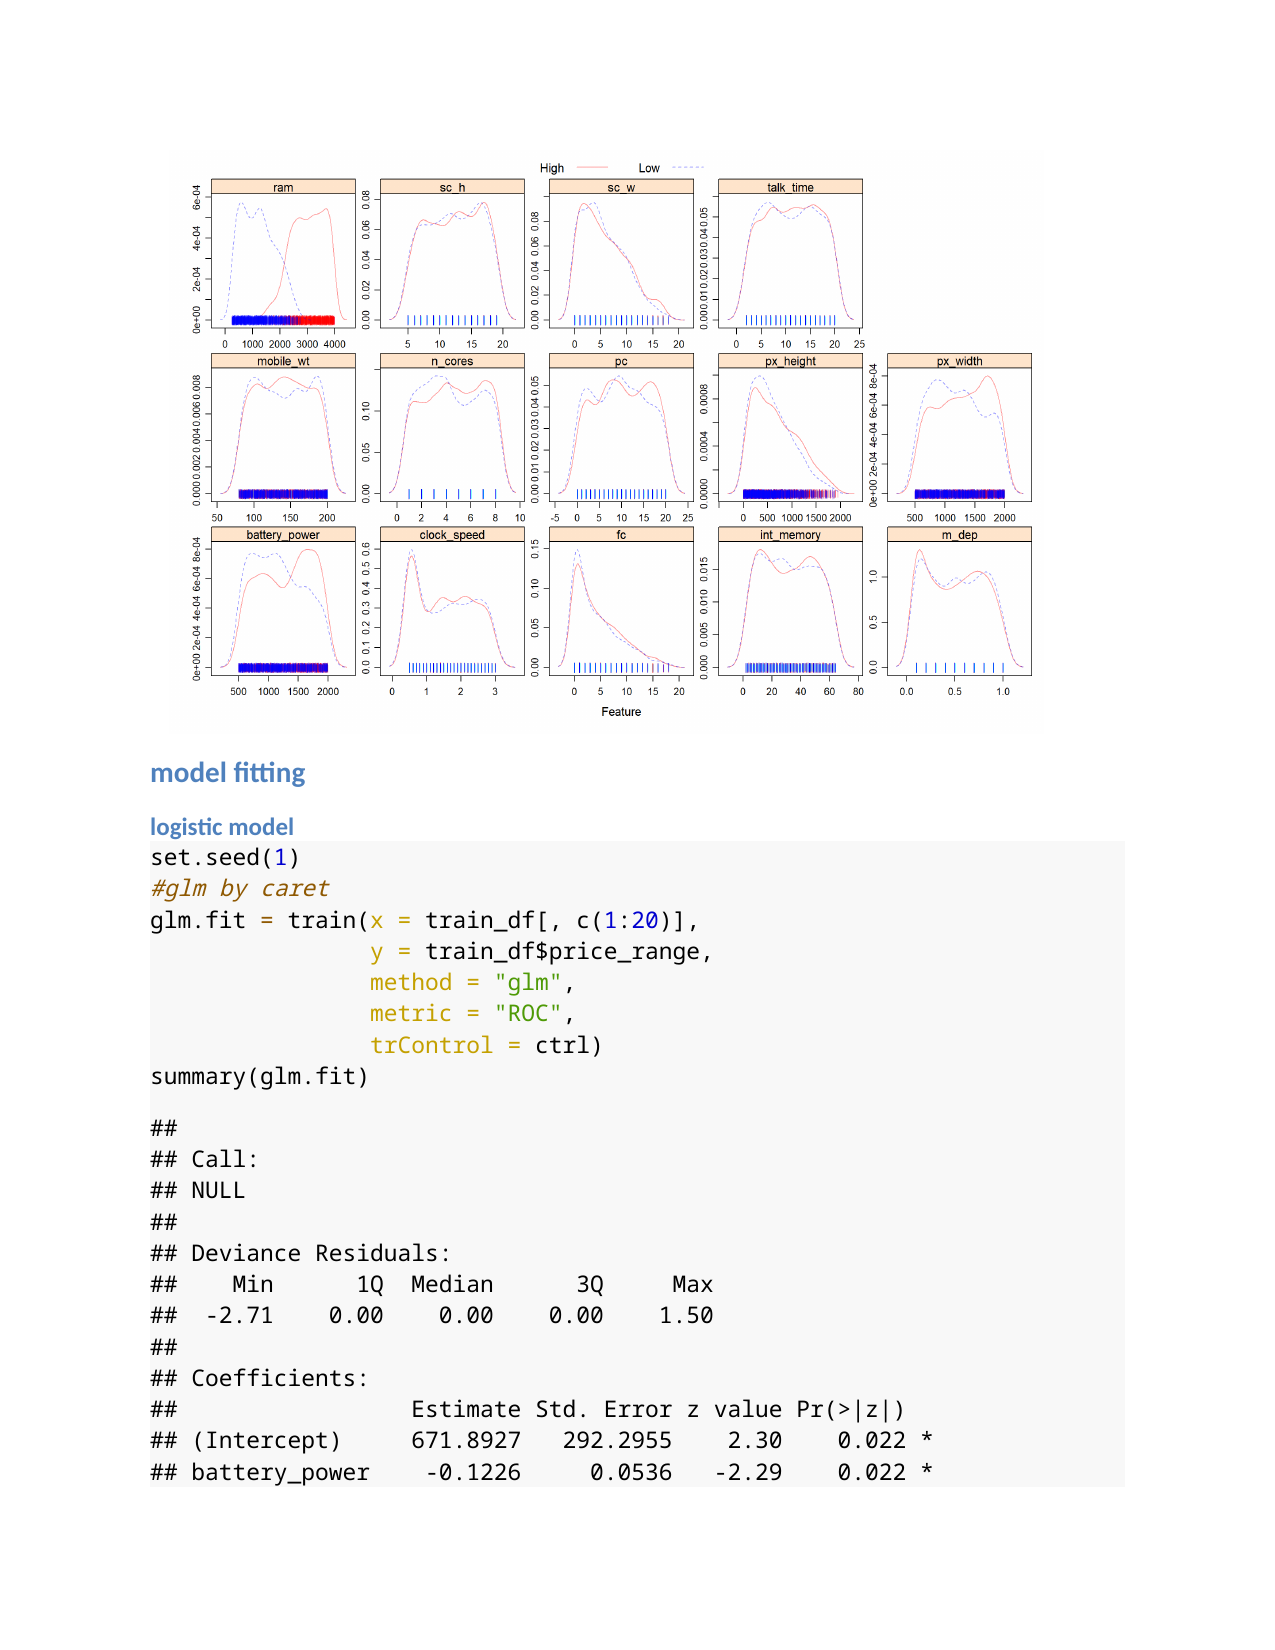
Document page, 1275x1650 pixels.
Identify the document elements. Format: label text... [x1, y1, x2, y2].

subtitle model fitting [150, 754, 1125, 790]
text set.seed(1) #glm by caret glm.fit = train(x = train_df[, c(1:20)], y = train_df$price_range, method = "glm", metric = "ROC", trControl = ctrl) summary(glm.fit) [150, 841, 1125, 1091]
picture [168, 150, 1044, 734]
subtitle logistic model [150, 811, 1125, 841]
